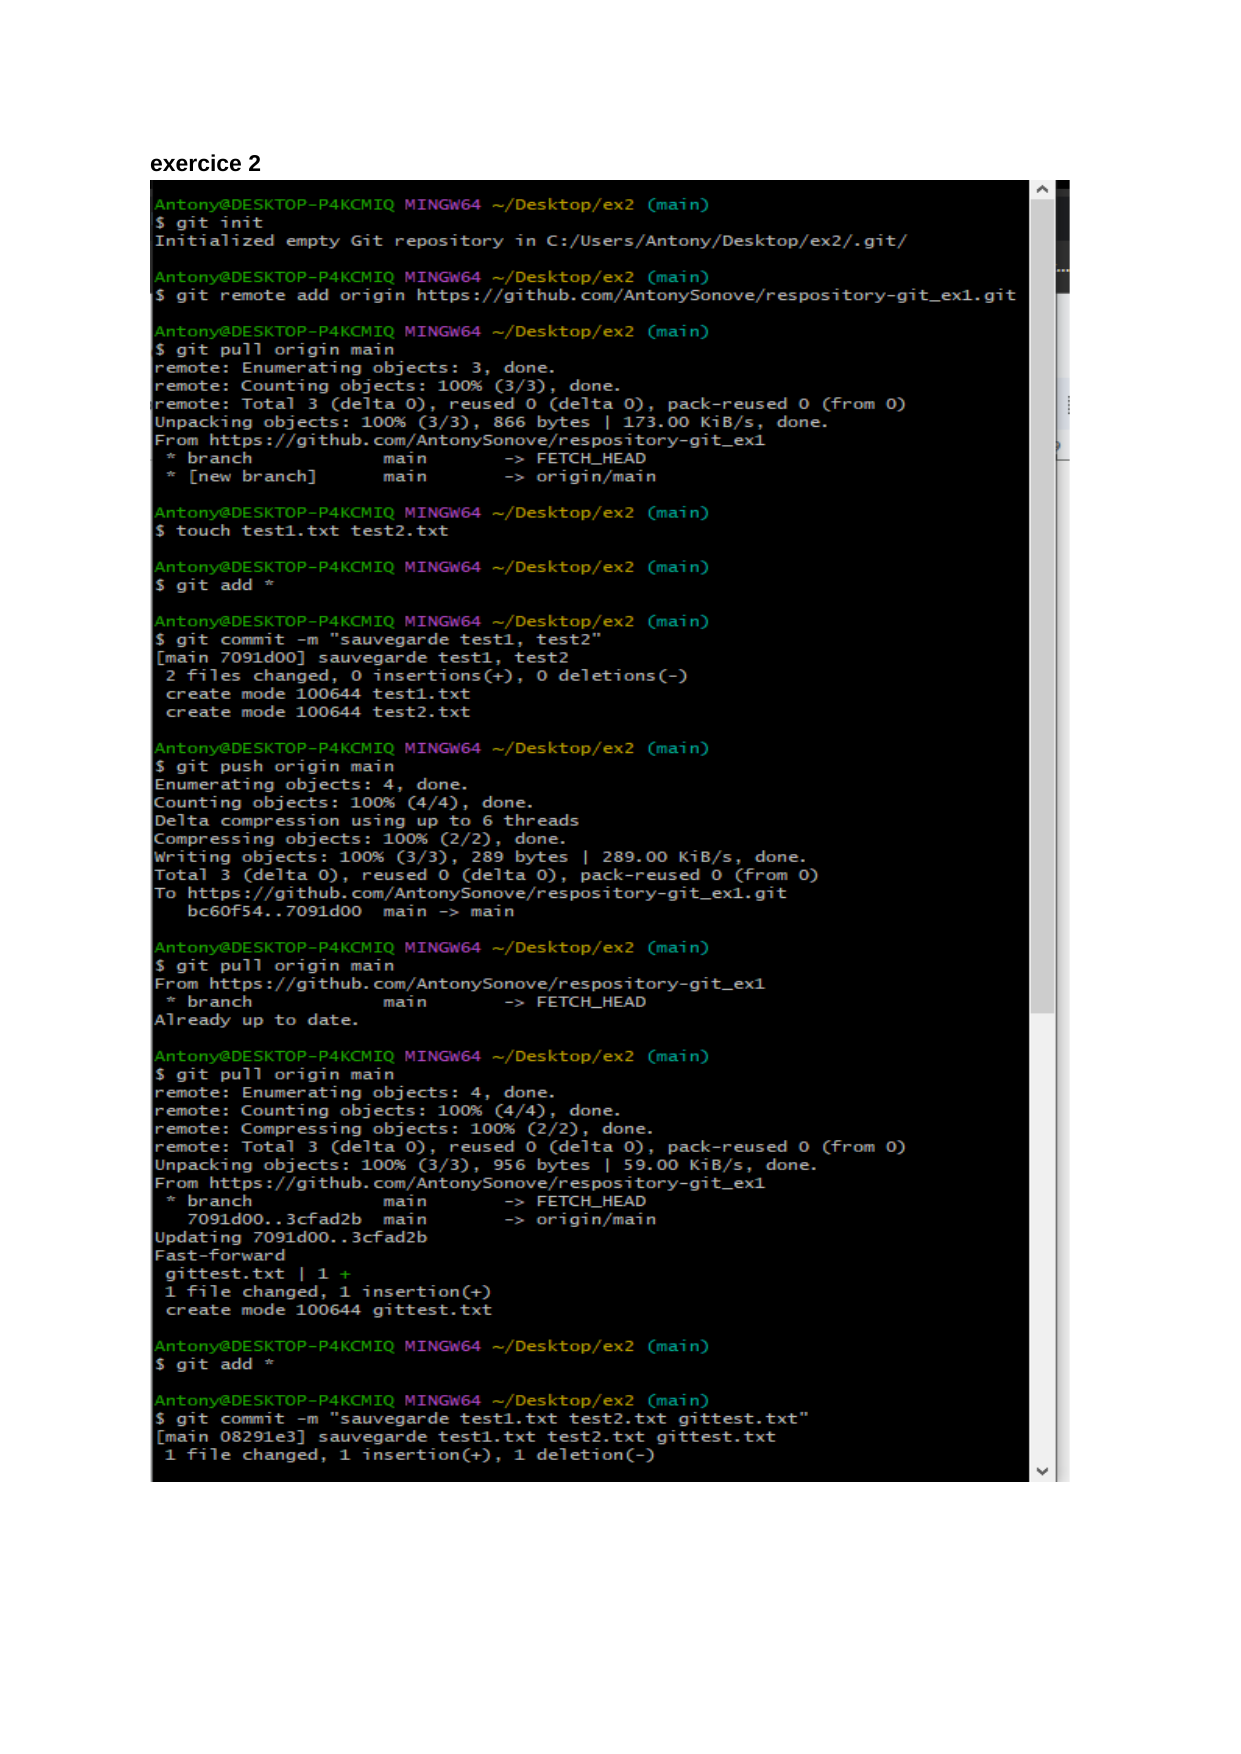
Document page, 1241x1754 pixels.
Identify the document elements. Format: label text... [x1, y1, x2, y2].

picture [150, 180, 1070, 1482]
text exercice 2 [150, 150, 1090, 176]
